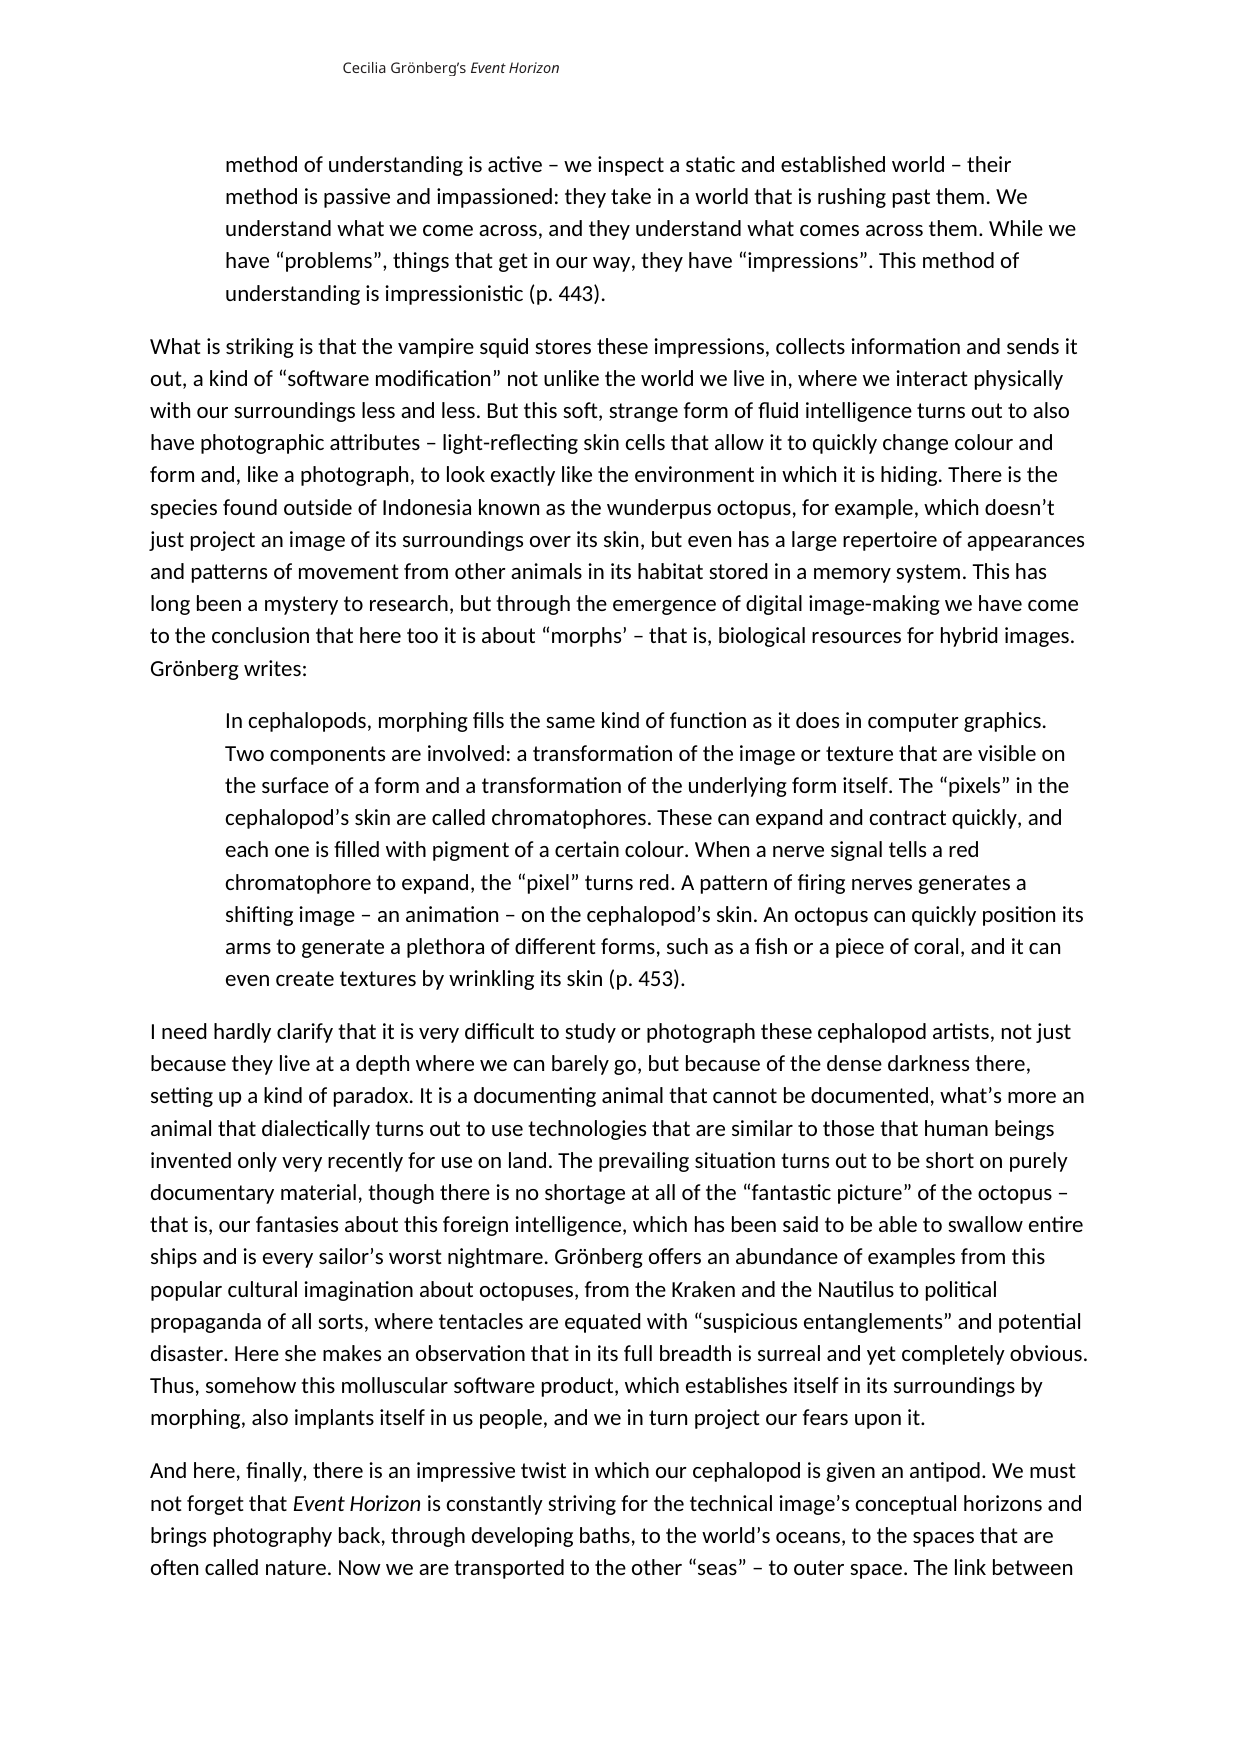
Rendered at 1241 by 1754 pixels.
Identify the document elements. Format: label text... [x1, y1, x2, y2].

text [225, 150, 1090, 307]
text What is striking is that the vampire squid stores these impressions, collects information and sends it out, a kind of “software modification” not unlike the world we live in, where we interact physically with our surroundings less and less. But this soft, strange form of fluid intelligence turns out to also have photographic attributes – light-reflecting skin cells that allow it to quickly change colour and form and, like a photograph, to look exactly like the environment in which it is hiding. There is the species found outside of Indonesia known as the wunderpus octopus, for example, which doesn’t just project an image of its surroundings over its skin, but even has a large repertoire of appearances and patterns of movement from other animals in its habitat stored in a memory system. This has long been a mystery to research, but through the emergence of digital image-making we have come to the conclusion that here too it is about “morphs’ – that is, biological resources for hybrid images. Grönberg writes: [150, 332, 1090, 682]
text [150, 1456, 1090, 1581]
text In cephalopods, morphing fills the same kind of function as it does in computer graphics. Two components are involved: a transformation of the image or texture that are visible on the surface of a form and a transformation of the underlying form itself. The “pixels” in the cephalopod’s skin are called chromatophores. These can expand and contract quickly, and each one is filled with pigment of a certain colour. When a nerve signal tells a red chromatophore to expand, the “pixel” turns red. A pattern of firing nerves generates a shifting image – an animation – on the cephalopod’s skin. An octopus can quickly position its arms to generate a plethora of different forms, such as a fish or a piece of coral, and it can even create textures by wrinkling its skin (p. 453). [225, 707, 1090, 992]
text I need hardly clarify that it is very difficult to study or photograph these cephalopod artists, not just because they live at a depth where we can barely go, but because of the dense darkness there, setting up a kind of paradox. It is a documenting animal that cannot be documented, what’s more an animal that dialectically turns out to use technologies that are similar to those that human beings invented only very recently for use on land. The prevailing situation turns out to be short on purely documentary material, though there is no shortage at all of the “fantastic picture” of the octopus – that is, our fantasies about this foreign intelligence, which has been said to be able to swallow entire ships and is every sailor’s worst nightmare. Grönberg offers an abundance of examples from this popular cultural imagination about octopuses, from the Kraken and the Nautilus to political propaganda of all sorts, where tentacles are equated with “suspicious entanglements” and potential disaster. Here she makes an observation that in its full breadth is surreal and yet completely obvious. Thus, somehow this molluscular software product, which establishes itself in its surroundings by morphing, also implants itself in us people, and we in turn project our fears upon it. [150, 1017, 1090, 1431]
